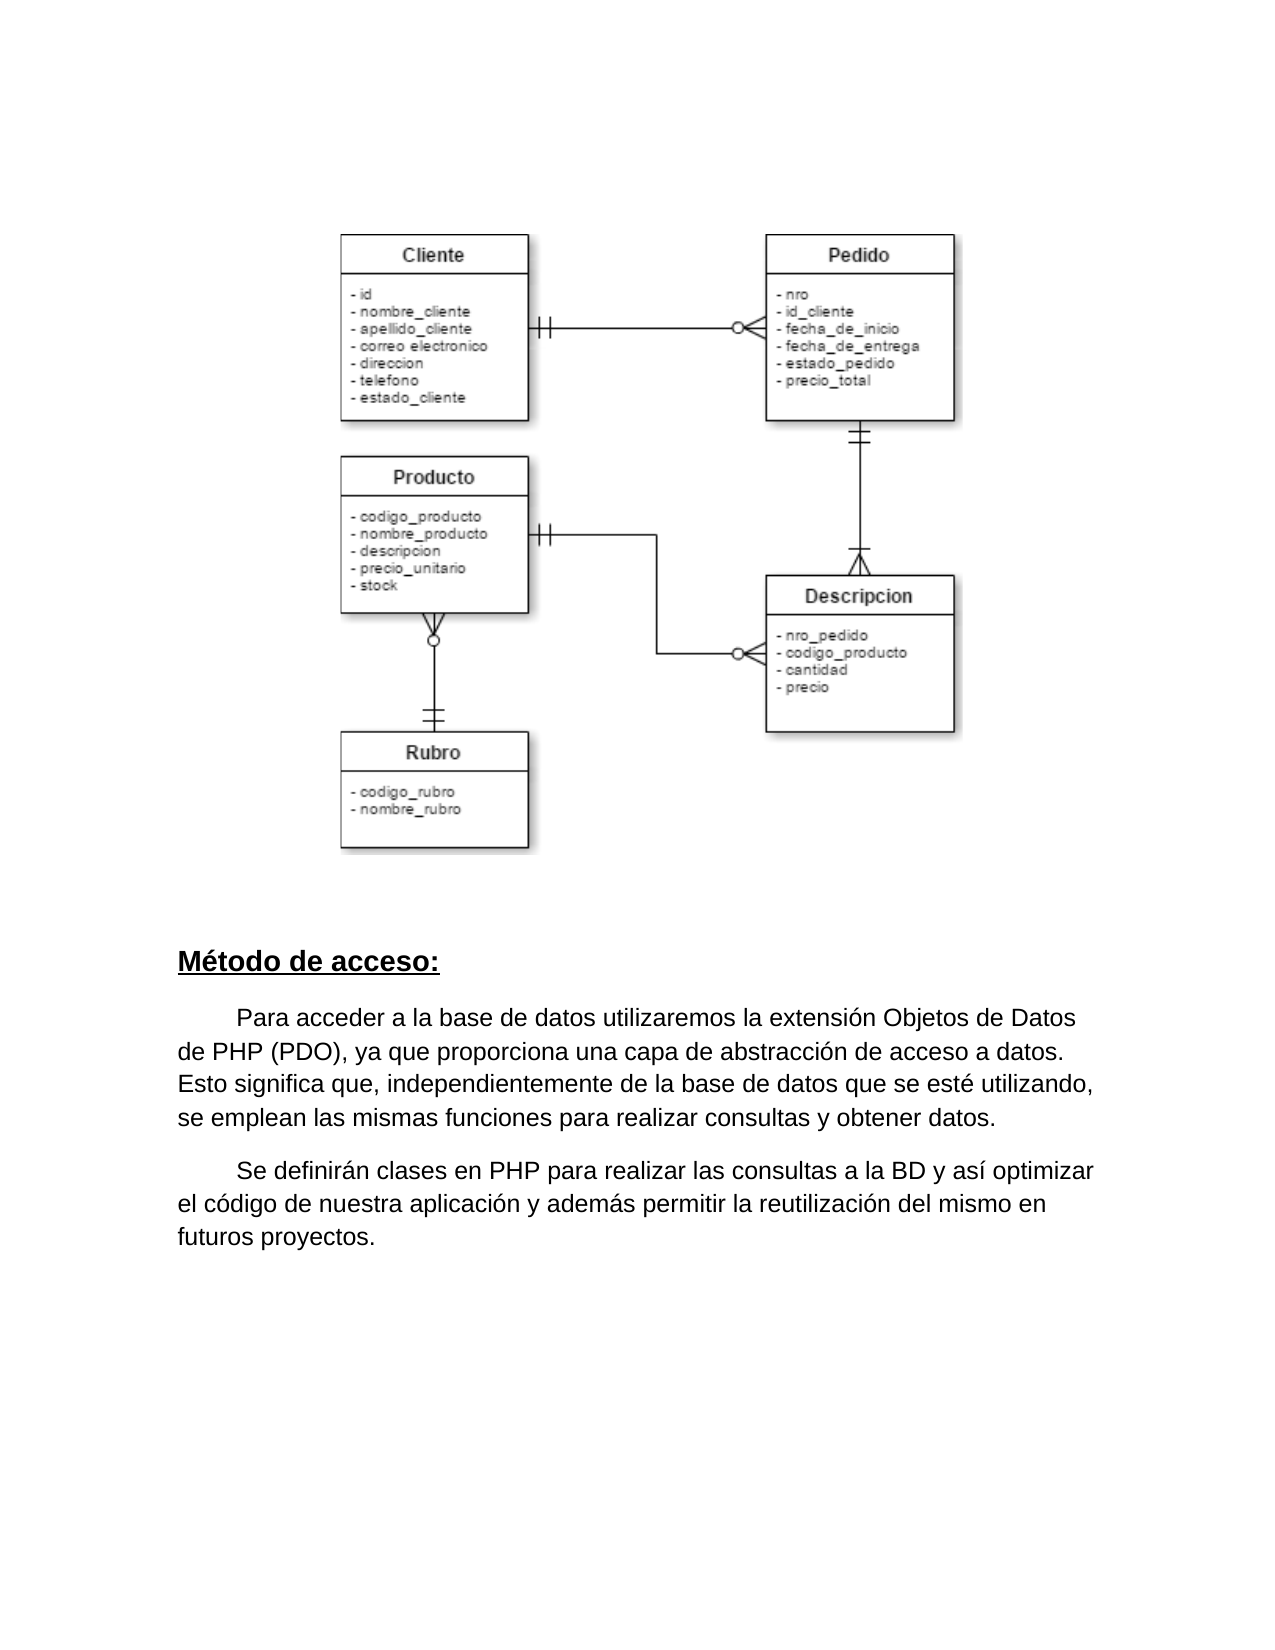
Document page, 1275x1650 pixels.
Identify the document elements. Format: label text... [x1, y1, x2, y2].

text Para acceder a la base de datos utilizaremos la extensión Objetos de Datos de PHP (PDO), ya que proporciona una capa de abstracción de acceso a datos. [177, 1003, 1098, 1065]
text Esto significa que, independientemente de la base de datos que se esté utilizando, se emplean las mismas funciones para realizar consultas y obtener datos. [177, 1069, 1098, 1131]
text Se definirán clases en PHP para realizar las consultas a la BD y así optimizar el código de nuestra aplicación y además permitir la reutilización del mismo en futuros proyectos. [177, 1156, 1098, 1251]
text Método de acceso: [177, 944, 1098, 978]
picture [340, 234, 963, 855]
